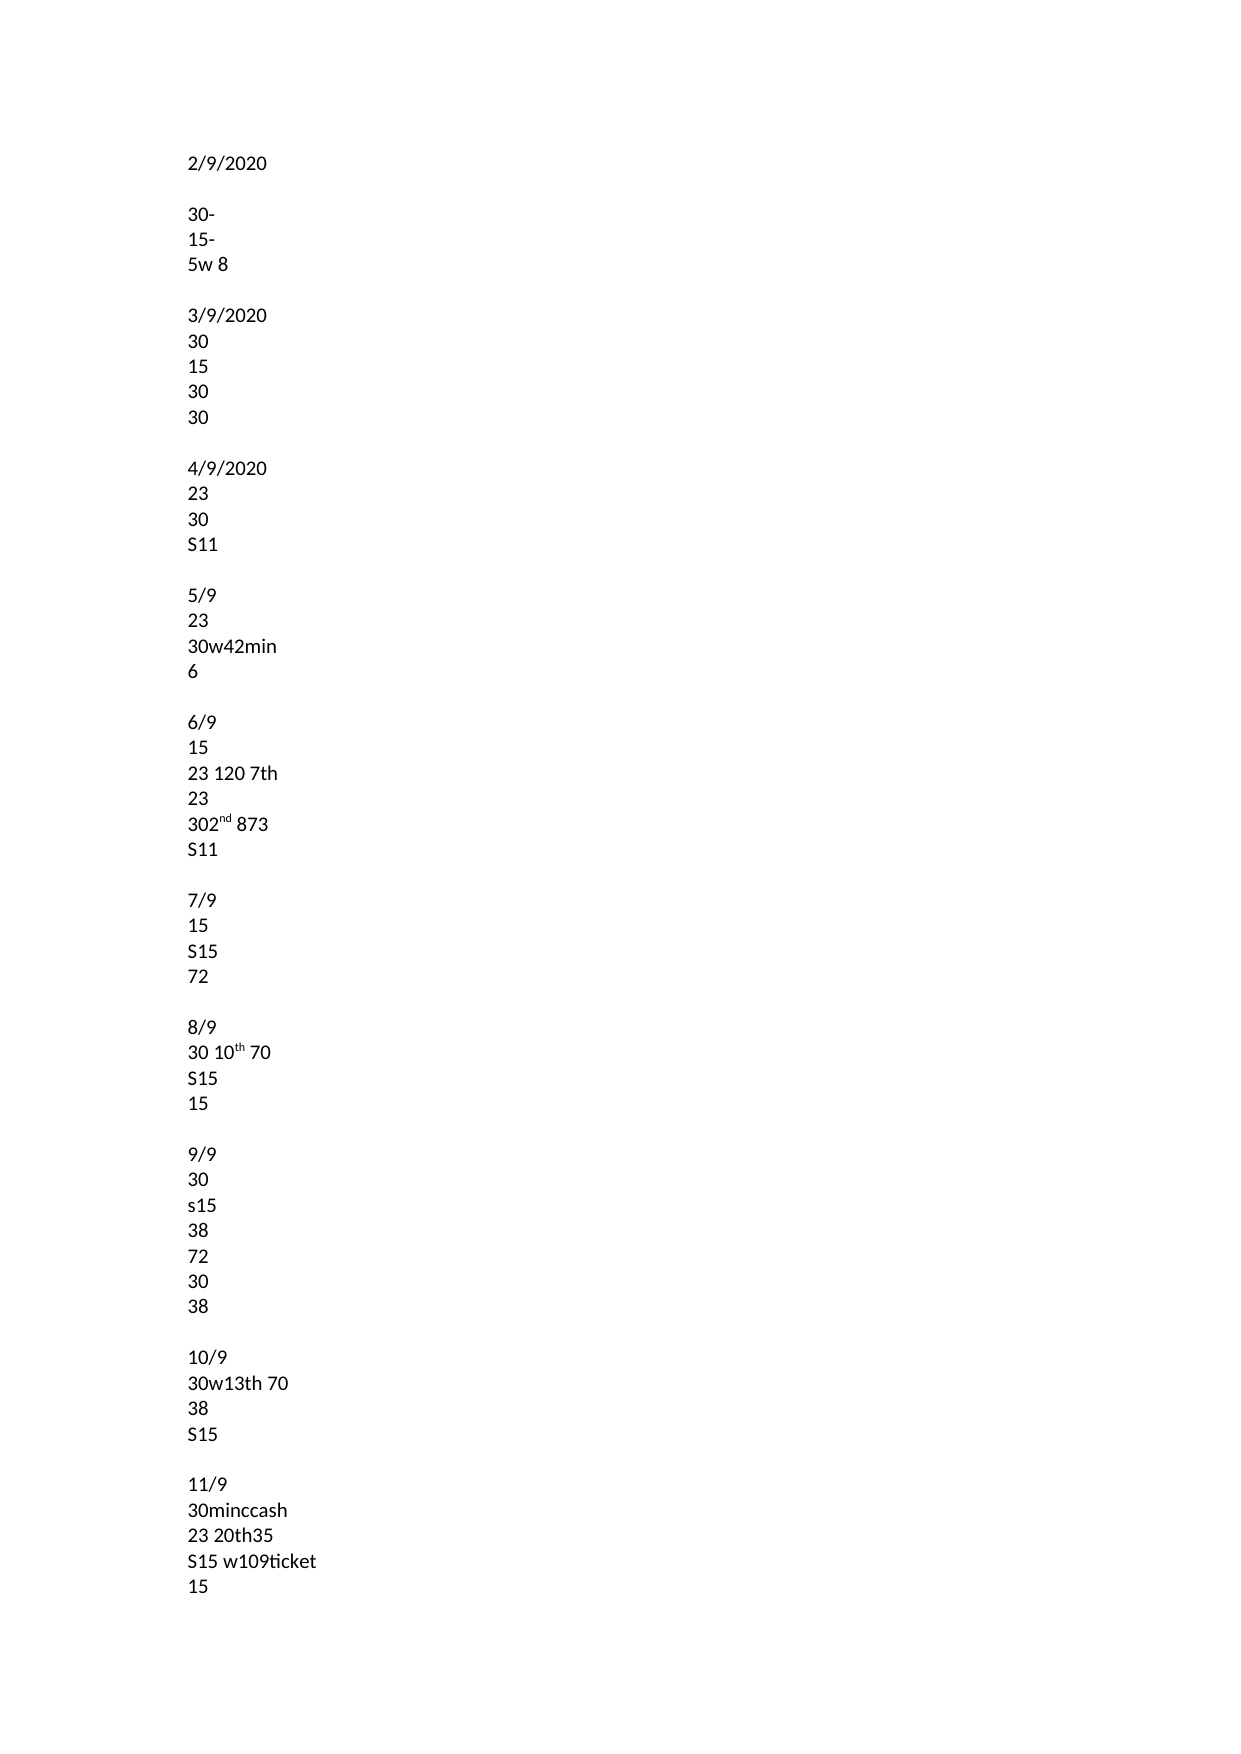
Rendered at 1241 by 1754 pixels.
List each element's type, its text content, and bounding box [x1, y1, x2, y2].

text S15 [187, 1421, 1053, 1446]
text 5/9 [187, 582, 1053, 607]
text S15 [187, 1065, 1053, 1090]
text 30 [187, 379, 1053, 404]
text S11 [187, 531, 1053, 557]
text 38 [187, 1294, 1053, 1319]
text 23 20th35 [187, 1522, 1053, 1548]
text 38 [187, 1217, 1053, 1243]
text 30- [187, 201, 1053, 226]
text 30 [187, 1167, 1053, 1192]
text S15 w109ticket [187, 1548, 1053, 1573]
text 15- [187, 226, 1053, 252]
text 9/9 [187, 1141, 1053, 1167]
text 6/9 [187, 709, 1053, 734]
text 11/9 [187, 1472, 1053, 1497]
text 5w 8 [187, 252, 1053, 277]
text s15 [187, 1192, 1053, 1217]
text 15 [187, 912, 1053, 938]
text 30 [187, 328, 1053, 353]
text 23 [187, 785, 1053, 811]
text 15 [187, 353, 1053, 379]
text 23 120 7th [187, 760, 1053, 785]
text 2/9/2020 [187, 150, 1053, 175]
text 30w42min [187, 633, 1053, 658]
text 30 [187, 404, 1053, 429]
text 30 [187, 506, 1053, 531]
text 23 [187, 480, 1053, 506]
text 15 [187, 734, 1053, 760]
text 6 [187, 658, 1053, 684]
text 30 10th 70 [187, 1039, 1053, 1065]
text 30w13th 70 [187, 1370, 1053, 1395]
text 4/9/2020 [187, 455, 1053, 480]
text 3/9/2020 [187, 302, 1053, 328]
text 30 [187, 1268, 1053, 1294]
text 8/9 [187, 1014, 1053, 1039]
text 38 [187, 1395, 1053, 1421]
text S11 [187, 836, 1053, 862]
text 10/9 [187, 1344, 1053, 1370]
text 23 [187, 607, 1053, 633]
text 72 [187, 963, 1053, 989]
text 7/9 [187, 887, 1053, 912]
text 302nd 873 [187, 811, 1053, 836]
text 30minccash [187, 1497, 1053, 1522]
text 15 [187, 1573, 1053, 1599]
text 15 [187, 1090, 1053, 1116]
text S15 [187, 938, 1053, 963]
text 72 [187, 1243, 1053, 1268]
